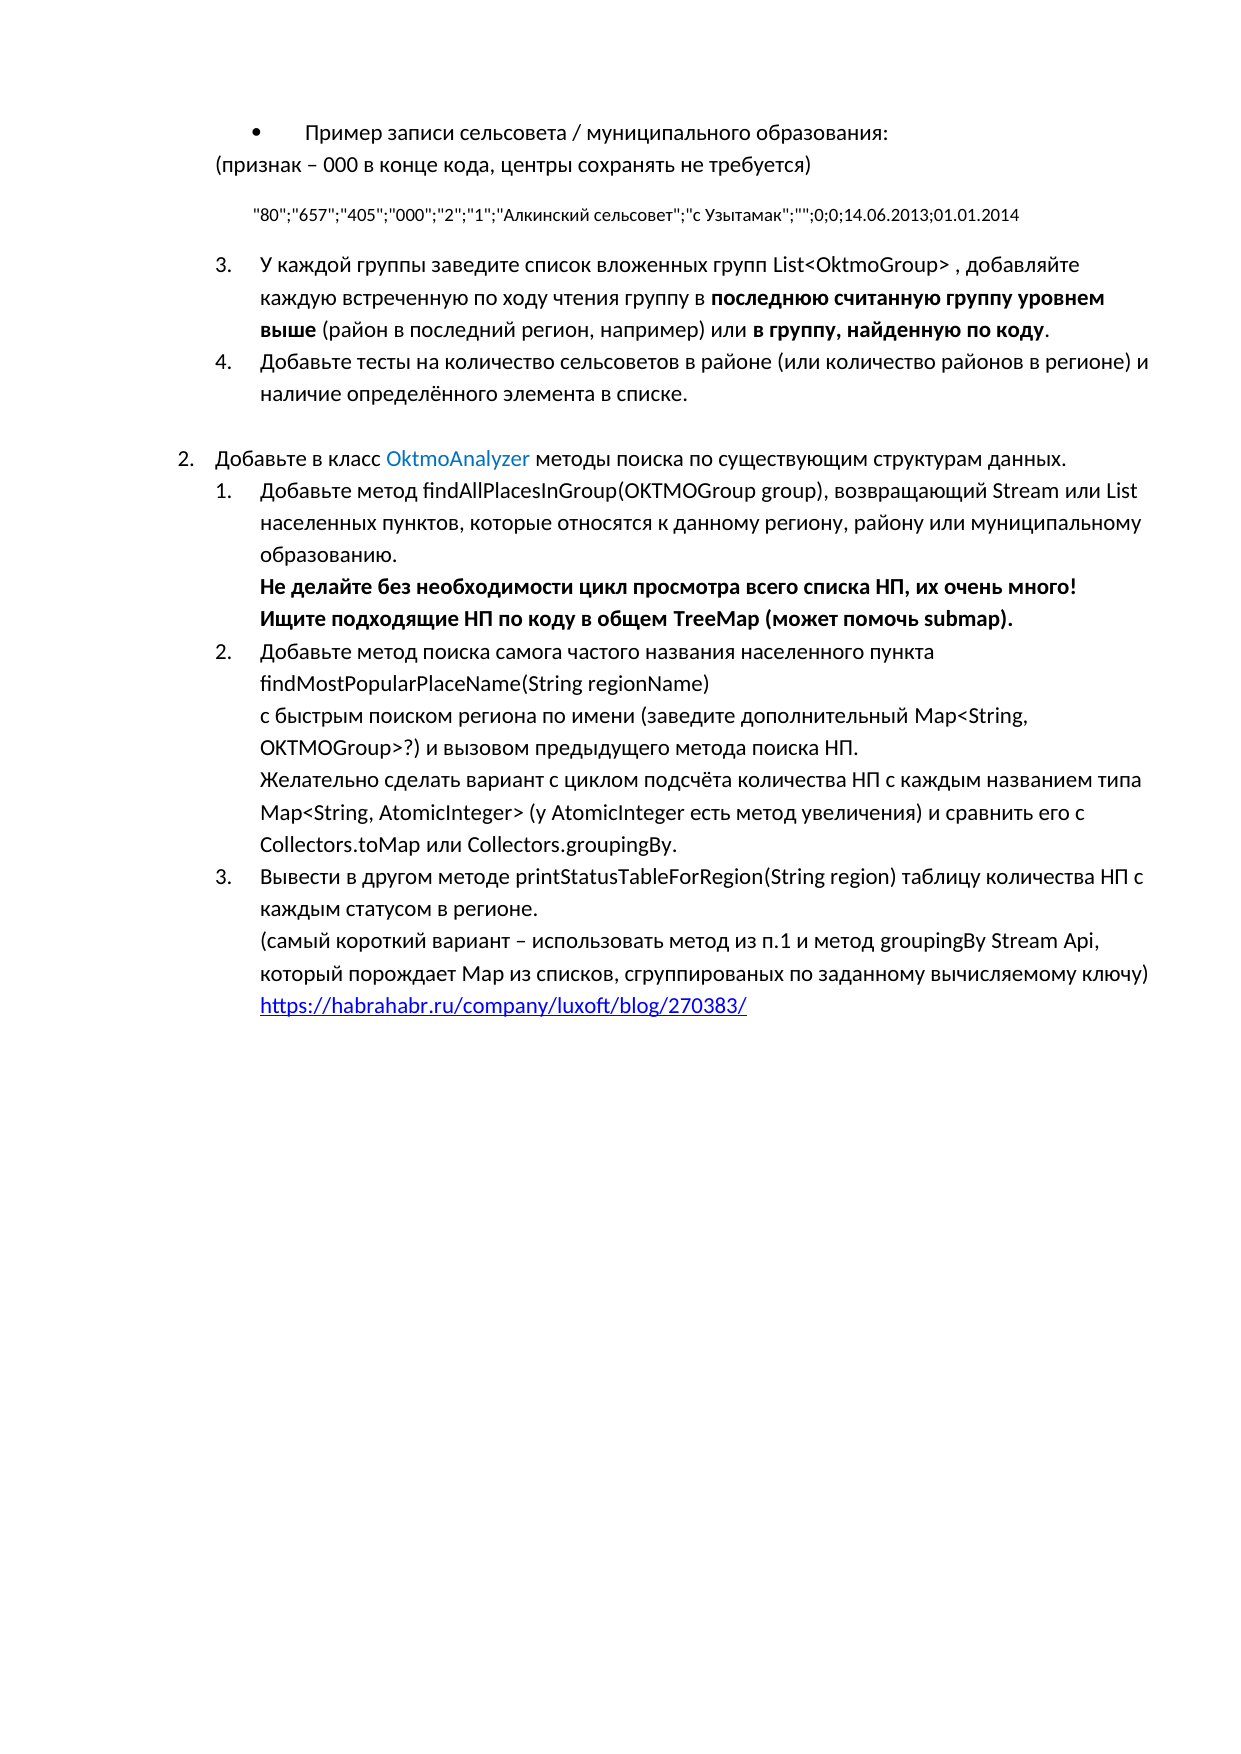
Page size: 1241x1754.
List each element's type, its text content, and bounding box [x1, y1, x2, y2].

text "80";"657";"405";"000";"2";"1";"Алкинский сельсовет";"с Узытамак";"";0;0;14.06.2013;01.01.2014 [252, 203, 1152, 226]
list Map<String, AtomicInteger> (у AtomicInteger есть метод увеличения) и сравнить его с Collectors.toMap или Collectors.groupingBy. [260, 798, 1152, 858]
list Пример записи сельсовета / муниципального образования: [252, 118, 1152, 146]
list Добавьте тесты на количество сельсоветов в районе (или количество районов в регионе) и наличие определённого элемента в списке. [215, 347, 1152, 407]
list Вывести в другом методе printStatusTableForRegion(String region) таблицу количества НП с каждым статусом в регионе. [215, 862, 1152, 922]
list https://habrahabr.ru/company/luxoft/blog/270383/ [260, 991, 1152, 1019]
list Добавьте в класс OktmoAnalyzer методы поиска по существующим структурам данных. [177, 444, 1152, 472]
list Ищите подходящие НП по коду в общем TreeMap (может помочь submap). [260, 604, 1152, 633]
list Не делайте без необходимости цикл просмотра всего списка НП, их очень много! [260, 572, 1152, 600]
list Добавьте метод поиска самога частого названия населенного пункта findMostPopularPlaceName(String regionName) с быстрым поиском региона по имени (заведите дополнительный Map<String, OKTMOGroup>?) и вызовом предыдущего метода поиска НП. [215, 637, 1152, 761]
list Добавьте метод findAllPlacesInGroup(OKTMOGroup group), возвращающий Stream или List населенных пунктов, которые относятся к данному региону, району или муниципальному образованию. [215, 476, 1152, 568]
list У каждой группы заведите список вложенных групп List<OktmoGroup> , добавляйте каждую встреченную по ходу чтения группу в последнюю считанную группу уровнем выше (район в последний регион, например) или в группу, найденную по коду. [215, 251, 1152, 343]
list (самый короткий вариант – использовать метод из п.1 и метод groupingBy Stream Api, который порождает Map из списков, сгруппированых по заданному вычисляемому ключу) [260, 926, 1152, 987]
list (признак – 000 в конце кода, центры сохранять не требуется) [215, 150, 1152, 178]
list Желательно сделать вариант с циклом подсчёта количества НП с каждым названием типа [260, 766, 1152, 793]
